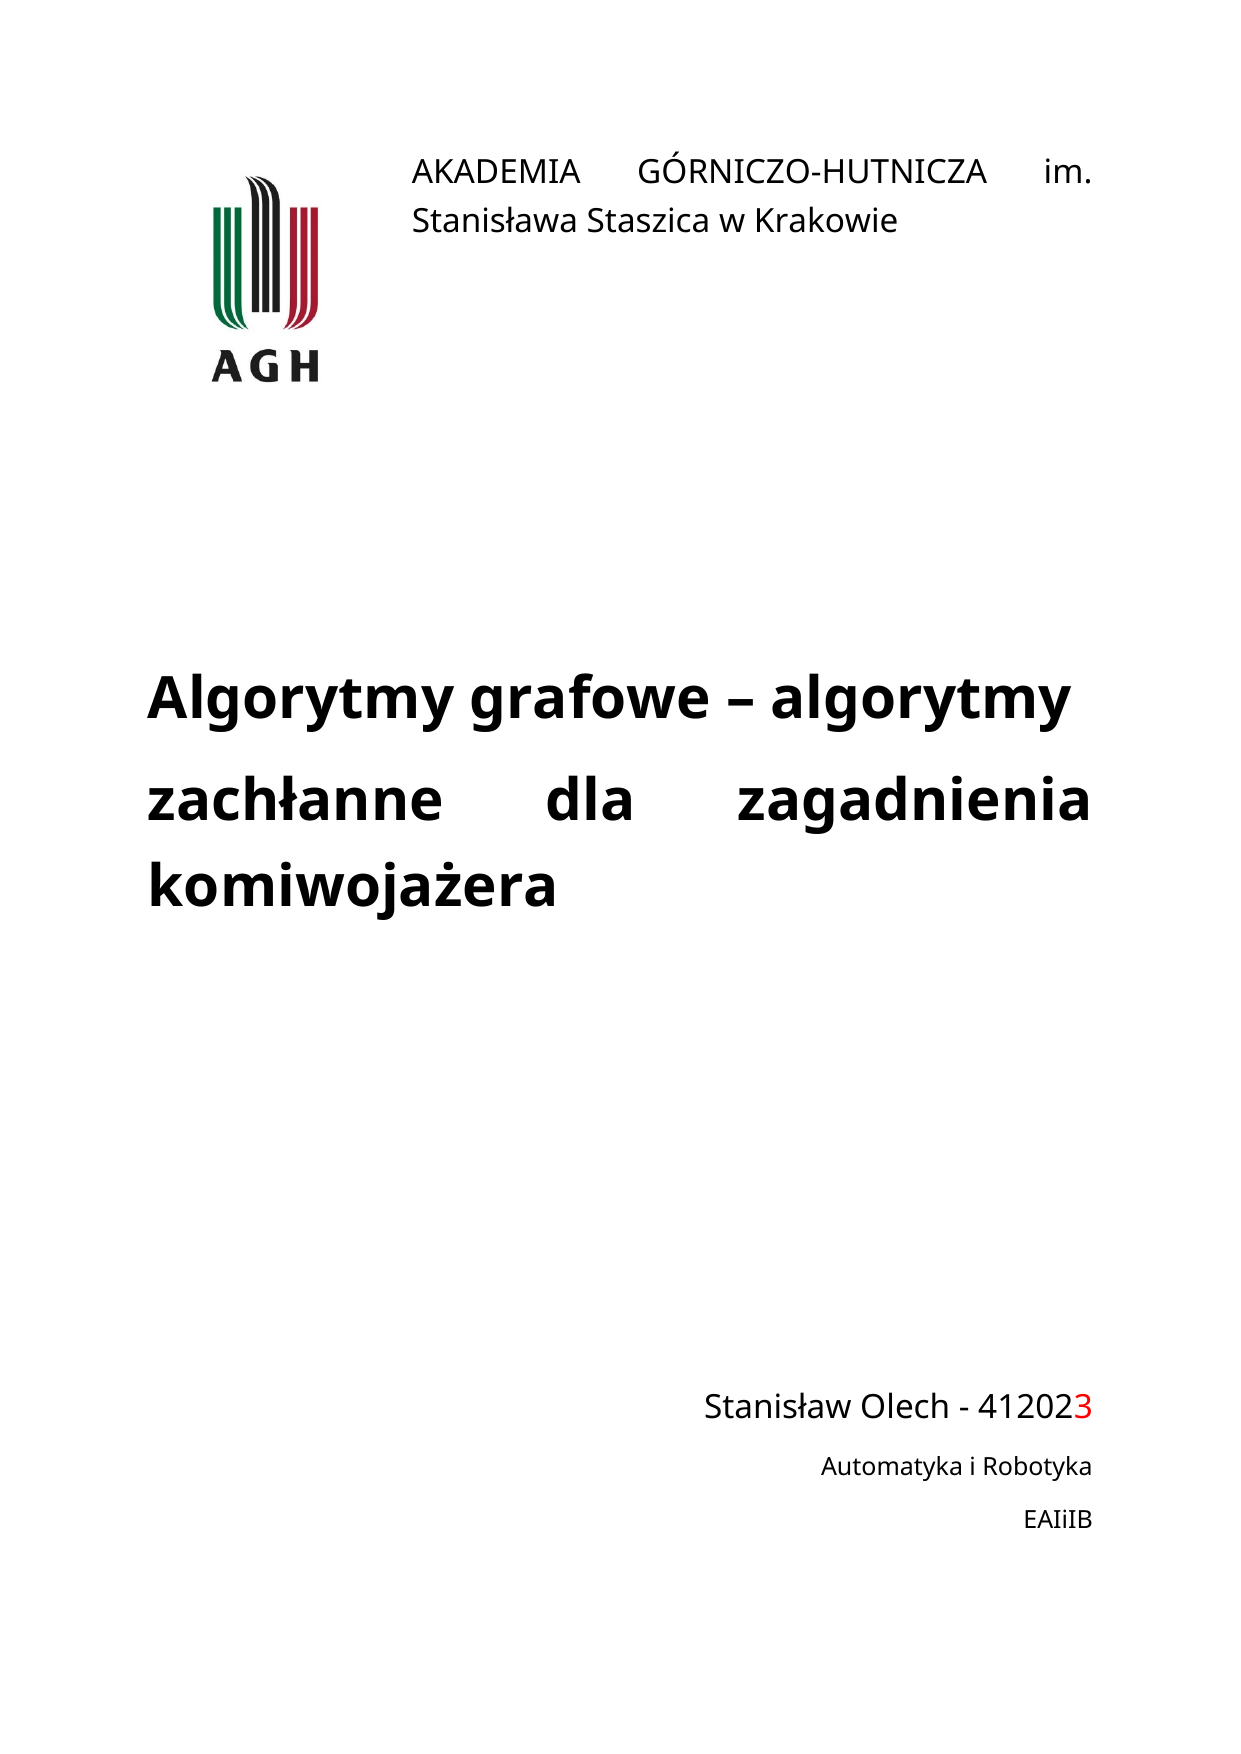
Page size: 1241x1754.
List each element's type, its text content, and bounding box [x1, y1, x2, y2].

text EAIiIB [148, 1502, 1093, 1536]
text Automatyka i Robotyka [148, 1448, 1093, 1482]
picture [136, 148, 393, 405]
text AKADEMIA GÓRNICZO-HUTNICZA im. Stanisława Staszica w Krakowie [393, 148, 1093, 242]
text Stanisław Olech - 412023 [148, 1383, 1093, 1428]
text zachłanne dla zagadnienia komiwojażera [148, 758, 1093, 954]
text Algorytmy grafowe – algorytmy [148, 656, 1093, 735]
